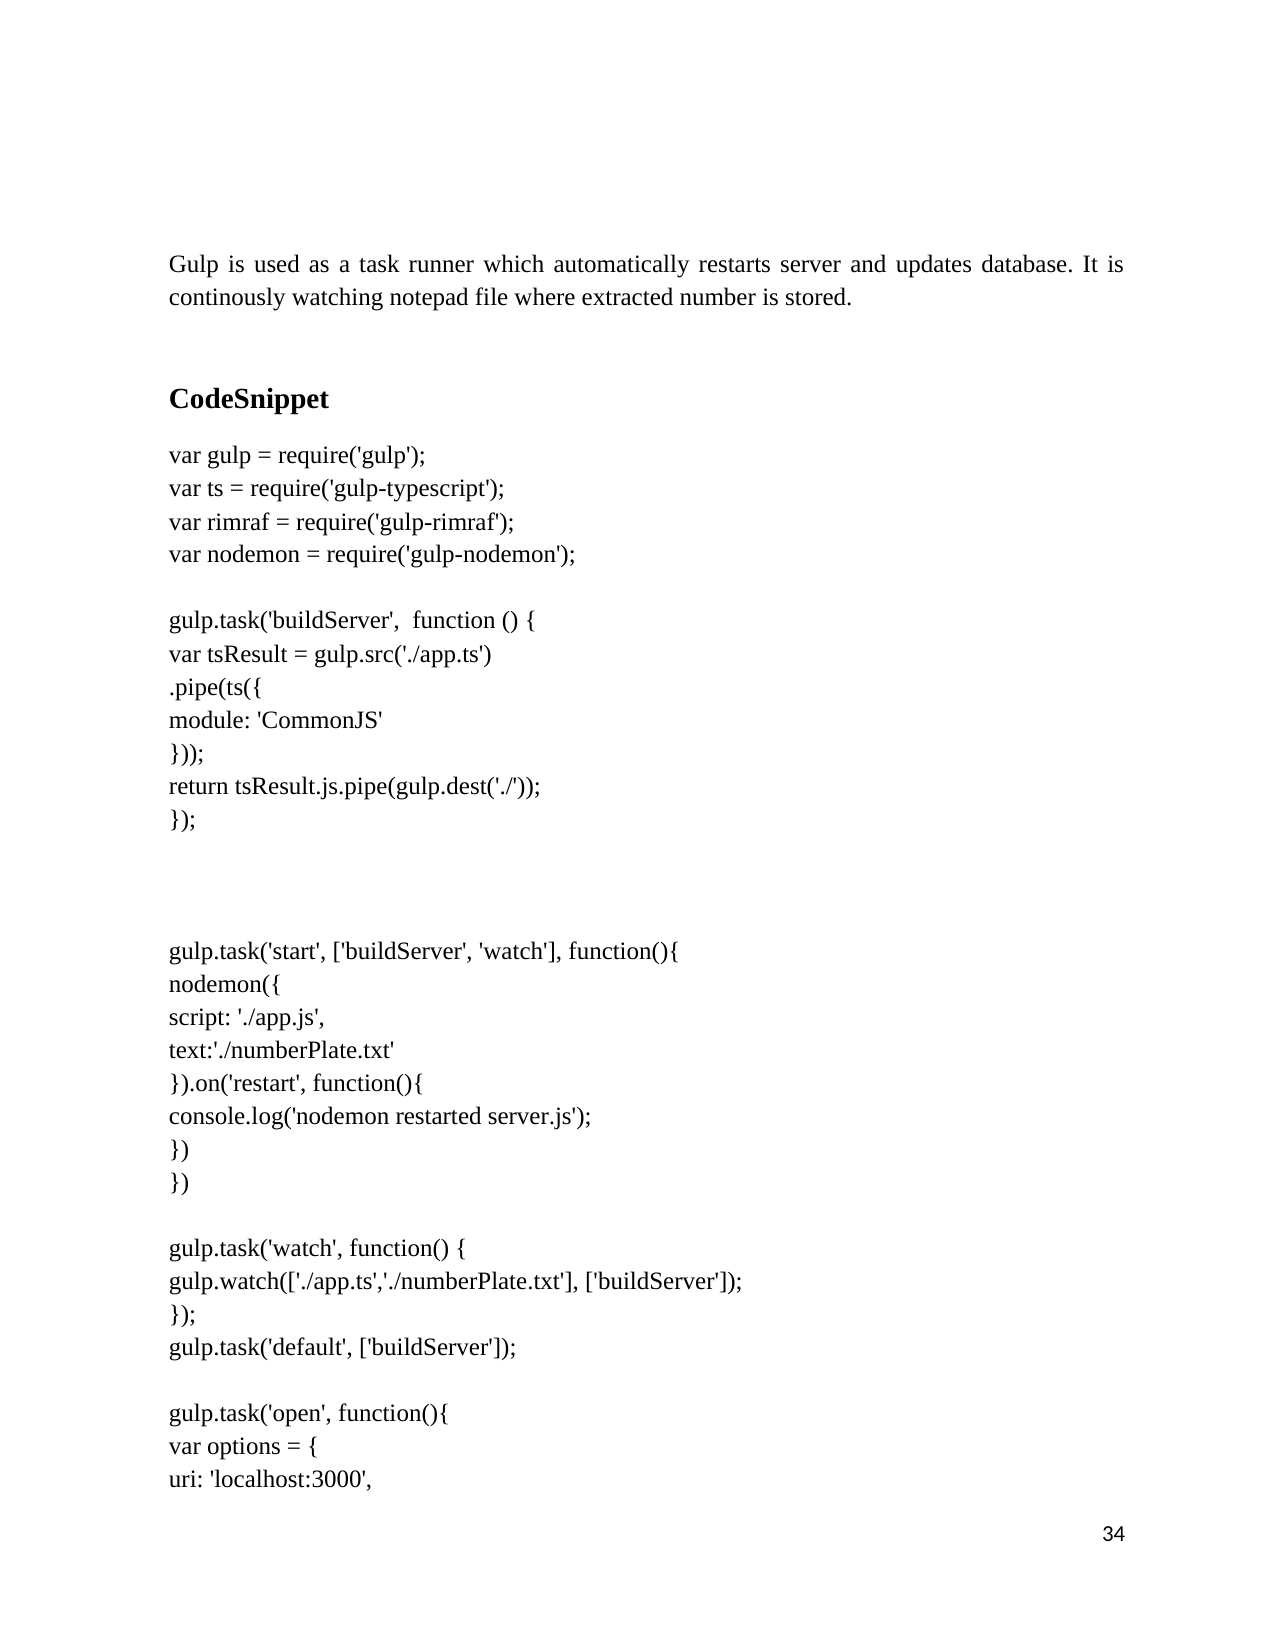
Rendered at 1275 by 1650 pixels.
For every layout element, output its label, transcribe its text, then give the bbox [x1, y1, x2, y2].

text .pipe(ts({ [169, 672, 1125, 700]
text Gulp is used as a task runner which automatically restarts server and updates database. It is continously watching notepad file where extracted number is stored. [169, 249, 1125, 311]
text module: 'CommonJS' [169, 705, 1125, 733]
text gulp.task('open', function(){ [169, 1398, 1125, 1427]
text var nodemon = require('gulp-nodemon'); [169, 539, 1125, 568]
text gulp.task('watch', function() { [169, 1233, 1125, 1262]
text text:'./numberPlate.txt' [169, 1035, 1125, 1064]
text var ts = require('gulp-typescript'); [169, 473, 1125, 502]
text gulp.watch(['./app.ts','./numberPlate.txt'], ['buildServer']); [169, 1266, 1125, 1295]
text gulp.task('buildServer', function () { [169, 606, 1125, 634]
text CodeSnippet [169, 381, 1125, 415]
text uri: 'localhost:3000', [169, 1464, 1125, 1493]
text script: './app.js', [169, 1002, 1125, 1031]
text nodemon({ [169, 969, 1125, 998]
text }); [169, 1299, 1125, 1328]
text var tsResult = gulp.src('./app.ts') [169, 639, 1125, 667]
text }) [169, 1167, 1125, 1196]
text }) [169, 1134, 1125, 1163]
text gulp.task('start', ['buildServer', 'watch'], function(){ [169, 936, 1125, 964]
text }); [169, 804, 1125, 832]
text var gulp = require('gulp'); [169, 441, 1125, 469]
text })); [169, 738, 1125, 766]
text var options = { [169, 1431, 1125, 1460]
text return tsResult.js.pipe(gulp.dest('./')); [169, 771, 1125, 799]
text }).on('restart', function(){ [169, 1068, 1125, 1097]
text console.log('nodemon restarted server.js'); [169, 1101, 1125, 1130]
text gulp.task('default', ['buildServer']); [169, 1332, 1125, 1361]
text var rimraf = require('gulp-rimraf'); [169, 507, 1125, 535]
